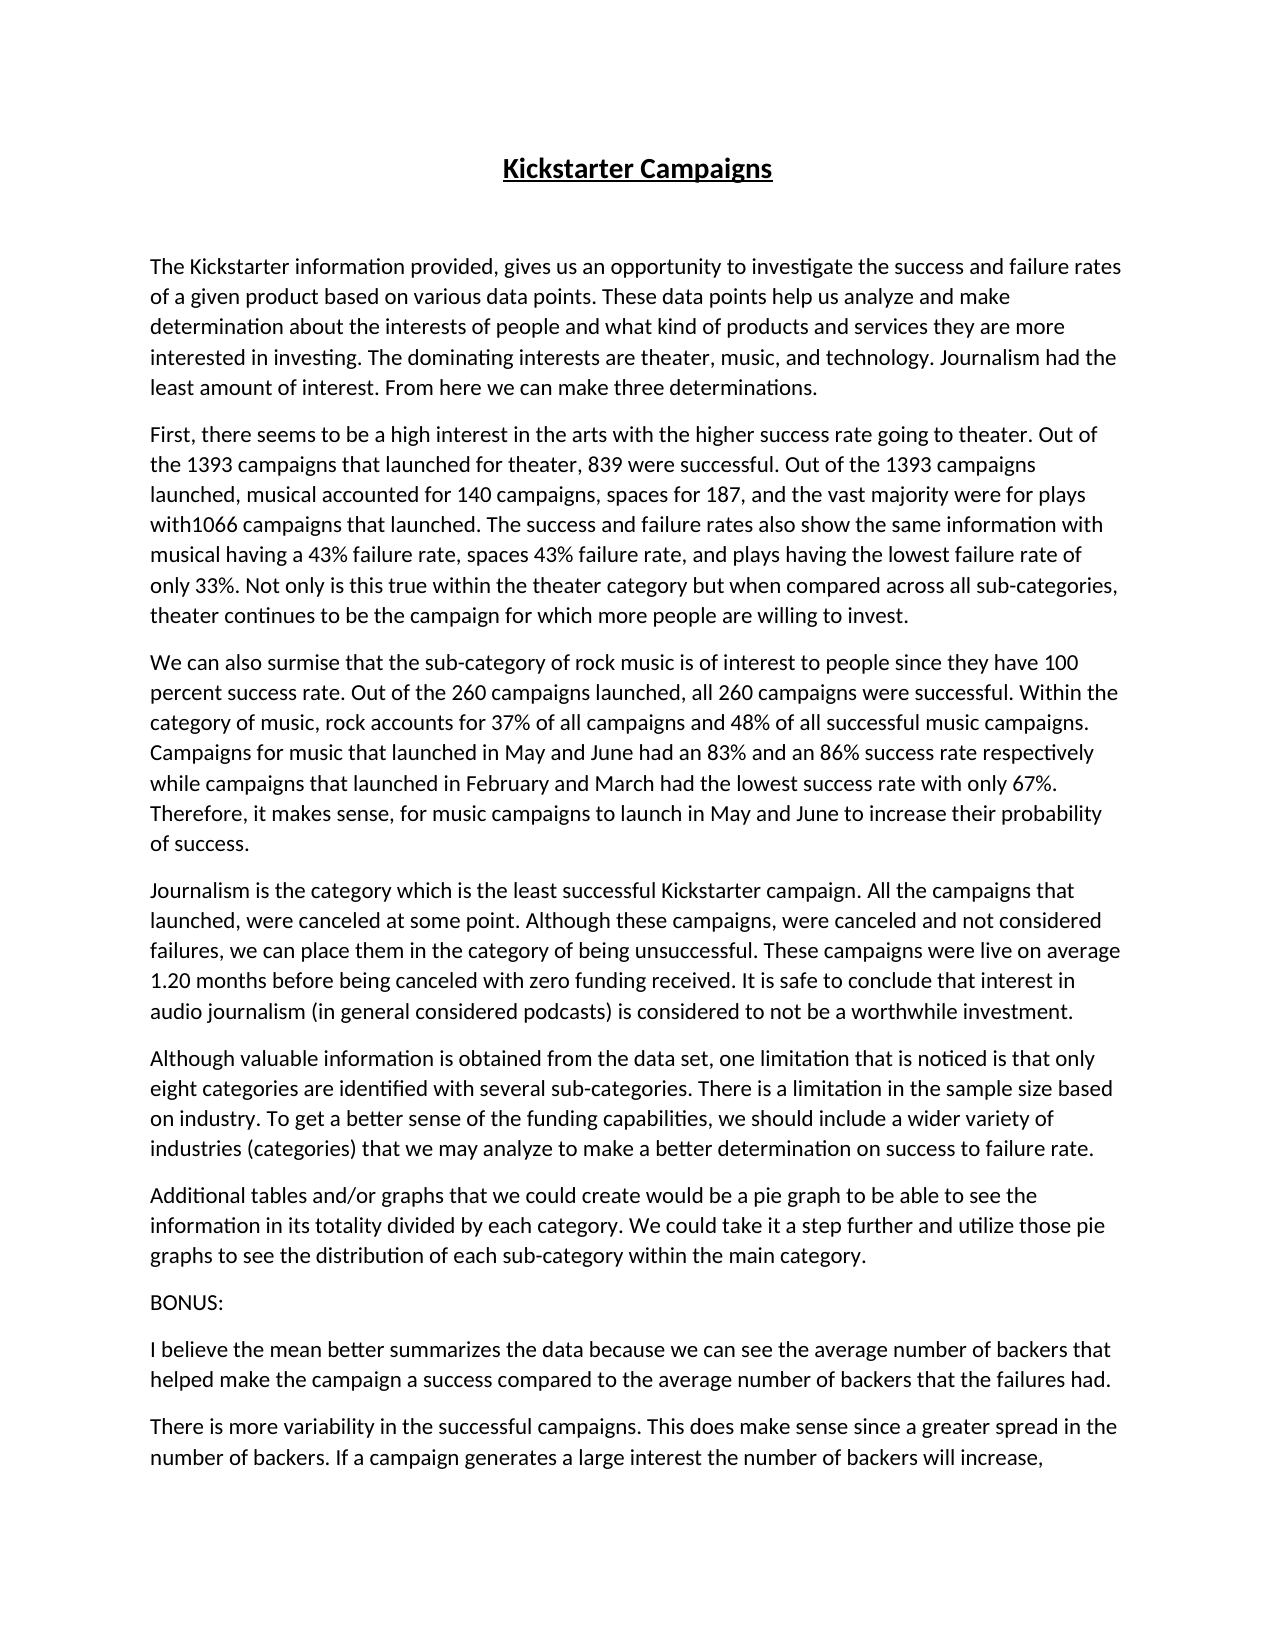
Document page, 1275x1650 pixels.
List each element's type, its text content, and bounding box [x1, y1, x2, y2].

text The Kickstarter information provided, gives us an opportunity to investigate the success and failure rates of a given product based on various data points. These data points help us analyze and make determination about the interests of people and what kind of products and services they are more interested in investing. The dominating interests are theater, music, and technology. Journalism had the least amount of interest. From here we can make three determinations. [150, 252, 1125, 401]
text Kickstarter Campaigns [150, 150, 1125, 186]
text We can also surmise that the sub-category of rock music is of interest to people since they have 100 percent success rate. Out of the 260 campaigns launched, all 260 campaigns were successful. Within the category of music, rock accounts for 37% of all campaigns and 48% of all successful music campaigns. Campaigns for music that launched in May and June had an 83% and an 86% success rate respectively while campaigns that launched in February and March had the lowest success rate with only 67%. Therefore, it makes sense, for music campaigns to launch in May and June to increase their probability of success. [150, 648, 1125, 857]
text Although valuable information is obtained from the data set, one limitation that is noticed is that only eight categories are identified with several sub-categories. There is a limitation in the sample size based on industry. To get a better sense of the funding capabilities, we should include a wider variety of industries (categories) that we may analyze to make a better determination on success to failure rate. [150, 1044, 1125, 1162]
text BONUS: [150, 1288, 1125, 1316]
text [150, 1412, 1125, 1471]
text I believe the mean better summarizes the data because we can see the average number of backers that helped make the campaign a success compared to the average number of backers that the failures had. [150, 1335, 1125, 1393]
text First, there seems to be a high interest in the arts with the higher success rate going to theater. Out of the 1393 campaigns that launched for theater, 839 were successful. Out of the 1393 campaigns launched, musical accounted for 140 campaigns, spaces for 187, and the vast majority were for plays with1066 campaigns that launched. The success and failure rates also show the same information with musical having a 43% failure rate, spaces 43% failure rate, and plays having the lowest failure rate of only 33%. Not only is this true within the theater category but when compared across all sub-categories, theater continues to be the campaign for which more people are willing to invest. [150, 420, 1125, 629]
text Additional tables and/or graphs that we could create would be a pie graph to be able to see the information in its totality divided by each category. We could take it a step further and utilize those pie graphs to see the distribution of each sub-category within the main category. [150, 1181, 1125, 1269]
text Journalism is the category which is the least successful Kickstarter campaign. All the campaigns that launched, were canceled at some point. Although these campaigns, were canceled and not considered failures, we can place them in the category of being unsuccessful. These campaigns were live on average 1.20 months before being canceled with zero funding received. It is safe to conclude that interest in audio journalism (in general considered podcasts) is considered to not be a worthwhile investment. [150, 876, 1125, 1025]
